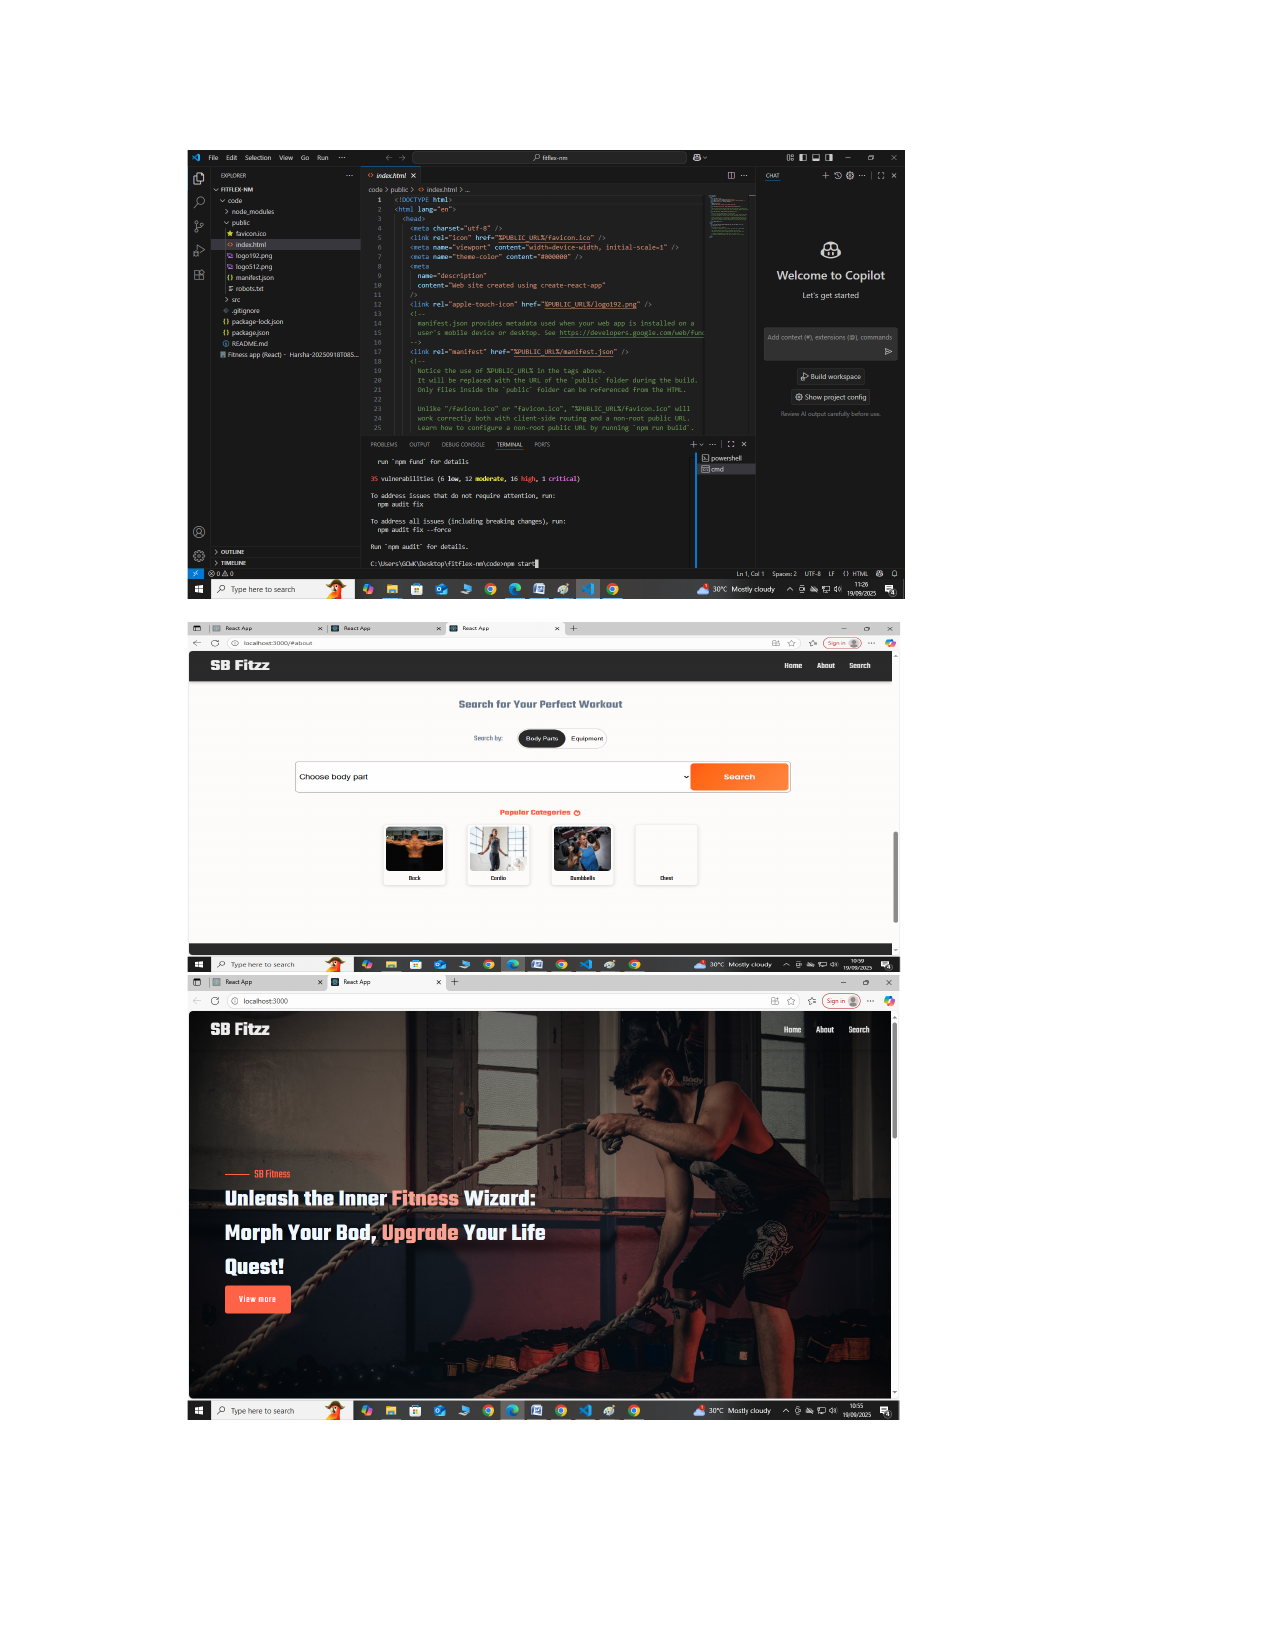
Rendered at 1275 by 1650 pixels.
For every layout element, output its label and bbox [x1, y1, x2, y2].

picture [187, 150, 905, 599]
picture [187, 622, 901, 972]
picture [187, 975, 900, 1420]
